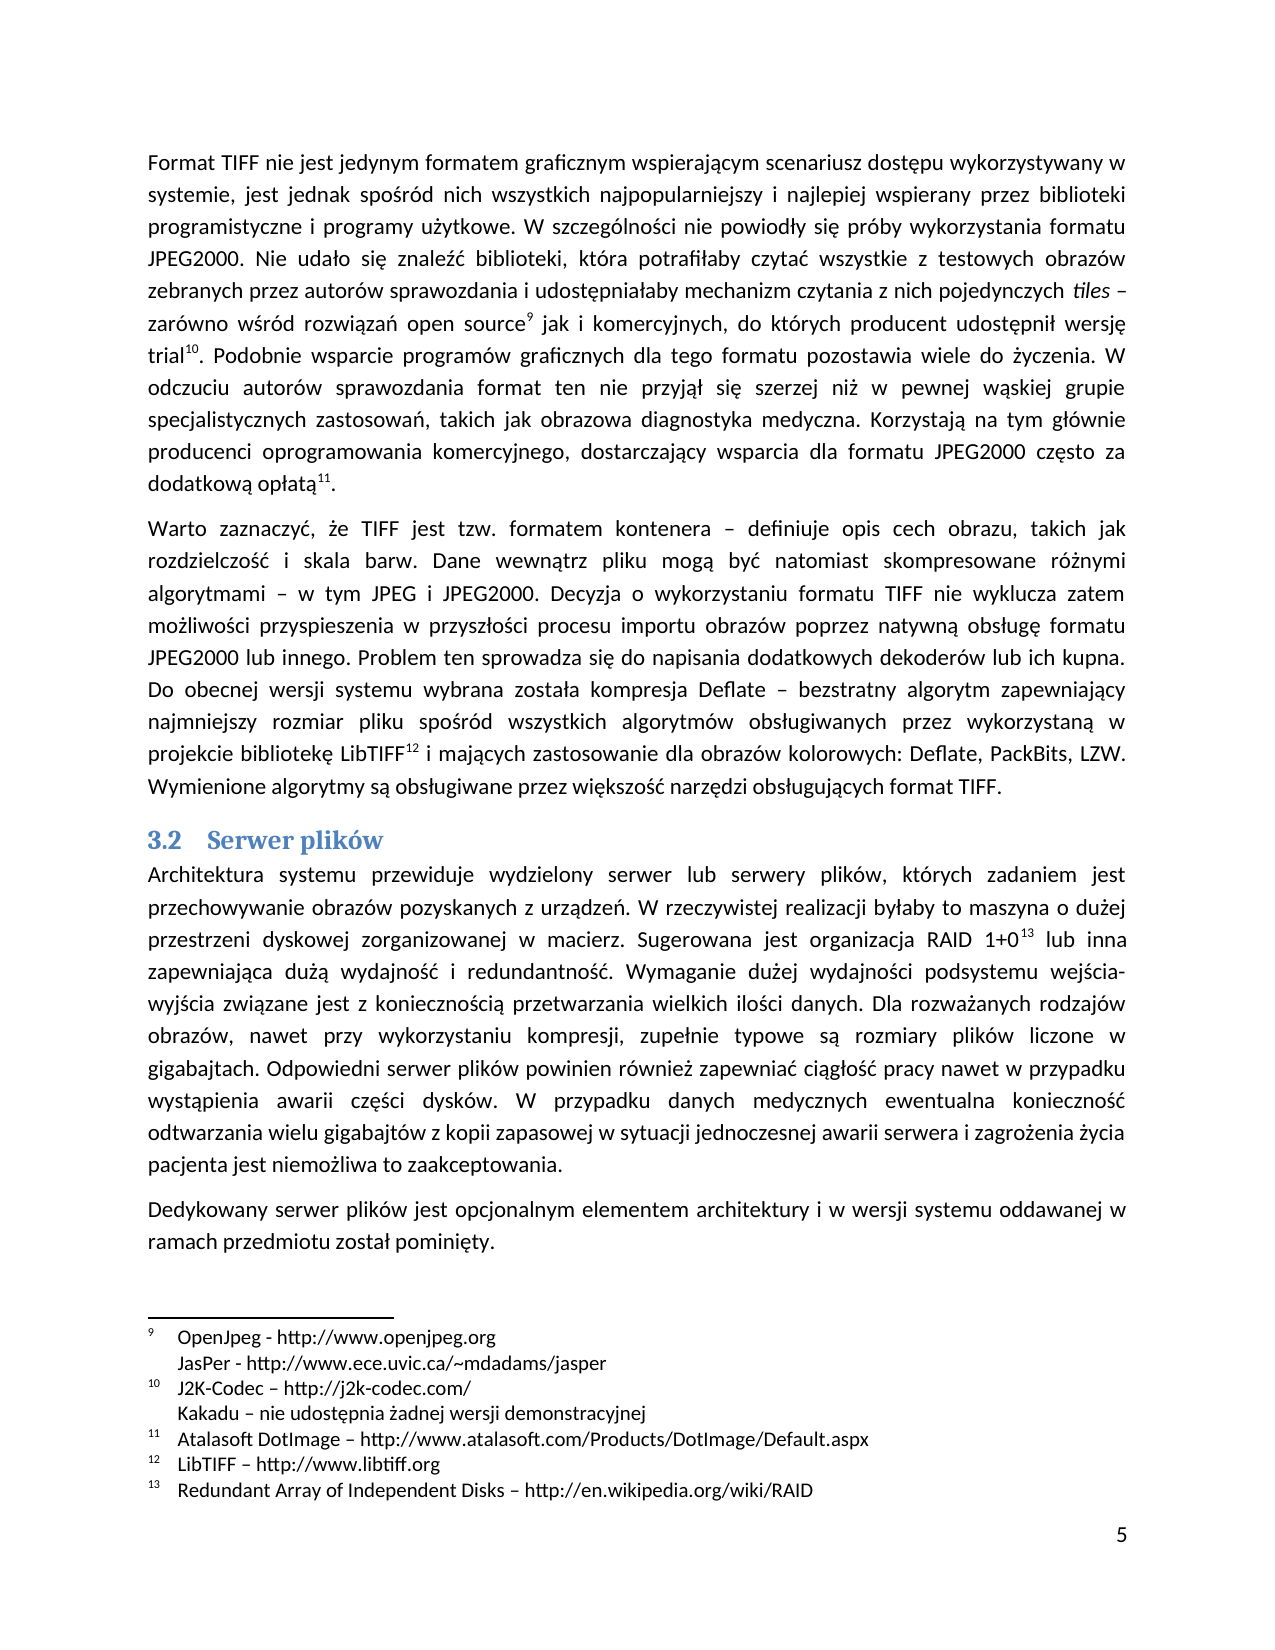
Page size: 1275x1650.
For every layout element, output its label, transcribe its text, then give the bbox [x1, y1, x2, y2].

subtitle Serwer plików [148, 825, 1127, 856]
text Dedykowany serwer plików jest opcjonalnym elementem architektury i w wersji systemu oddawanej w ramach przedmiotu został pominięty. [148, 1195, 1127, 1255]
text Warto zaznaczyć, że TIFF jest tzw. formatem kontenera – definiuje opis cech obrazu, takich jak rozdzielczość i skala barw. Dane wewnątrz pliku mogą być natomiast skompresowane różnymi algorytmami – w tym JPEG i JPEG2000. Decyzja o wykorzystaniu formatu TIFF nie wyklucza zatem możliwości przyspieszenia w przyszłości procesu importu obrazów poprzez natywną obsługę formatu JPEG2000 lub innego. Problem ten sprowadza się do napisania dodatkowych dekoderów lub ich kupna. Do obecnej wersji systemu wybrana została kompresja Deflate – bezstratny algorytm zapewniający najmniejszy rozmiar pliku spośród wszystkich algorytmów obsługiwanych przez wykorzystaną w projekcie bibliotekę LibTIFF i mających zastosowanie dla obrazów kolorowych: Deflate, PackBits, LZW. Wymienione algorytmy są obsługiwane przez większość narzędzi obsługujących format TIFF. [148, 514, 1127, 800]
text Format TIFF nie jest jedynym formatem graficznym wspierającym scenariusz dostępu wykorzystywany w systemie, jest jednak spośród nich wszystkich najpopularniejszy i najlepiej wspierany przez biblioteki programistyczne i programy użytkowe. W szczególności nie powiodły się próby wykorzystania formatu JPEG2000. Nie udało się znaleźć biblioteki, która potrafiłaby czytać wszystkie z testowych obrazów zebranych przez autorów sprawozdania i udostępniałaby mechanizm czytania z nich pojedynczych tiles – zarówno wśród rozwiązań open source jak i komercyjnych, do których producent udostępnił wersję trial. Podobnie wsparcie programów graficznych dla tego formatu pozostawia wiele do życzenia. W odczuciu autorów sprawozdania format ten nie przyjął się szerzej niż w pewnej wąskiej grupie specjalistycznych zastosowań, takich jak obrazowa diagnostyka medyczna. Korzystają na tym głównie producenci oprogramowania komercyjnego, dostarczający wsparcia dla formatu JPEG2000 często za dodatkową opłatą. [148, 148, 1127, 498]
text Architektura systemu przewiduje wydzielony serwer lub serwery plików, których zadaniem jest przechowywanie obrazów pozyskanych z urządzeń. W rzeczywistej realizacji byłaby to maszyna o dużej przestrzeni dyskowej zorganizowanej w macierz. Sugerowana jest organizacja RAID 1+0 lub inna zapewniająca dużą wydajność i redundantność. Wymaganie dużej wydajności podsystemu wejścia-wyjścia związane jest z koniecznością przetwarzania wielkich ilości danych. Dla rozważanych rodzajów obrazów, nawet przy wykorzystaniu kompresji, zupełnie typowe są rozmiary plików liczone w gigabajtach. Odpowiedni serwer plików powinien również zapewniać ciągłość pracy nawet w przypadku wystąpienia awarii części dysków. W przypadku danych medycznych ewentualna konieczność odtwarzania wielu gigabajtów z kopii zapasowej w sytuacji jednoczesnej awarii serwera i zagrożenia życia pacjenta jest niemożliwa to zaakceptowania. [148, 861, 1127, 1178]
